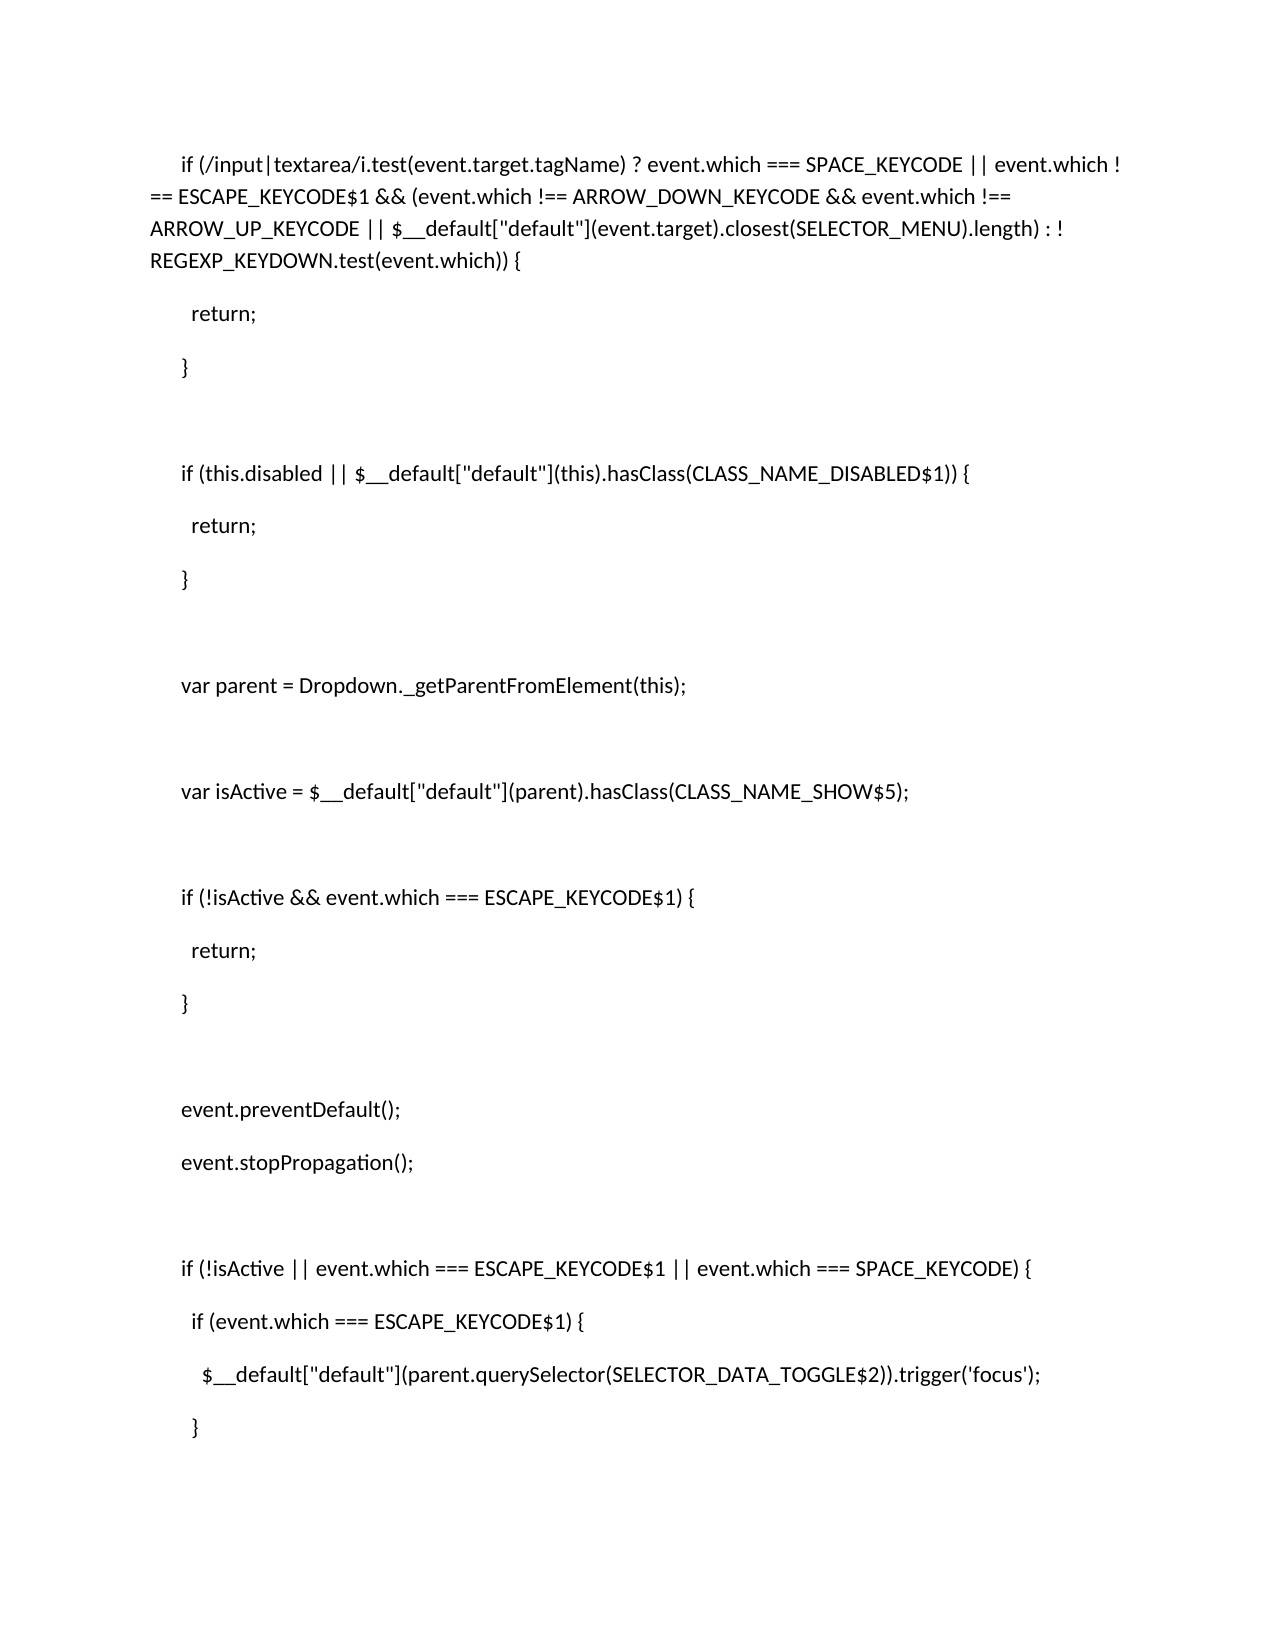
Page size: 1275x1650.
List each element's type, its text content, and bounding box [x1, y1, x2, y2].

text if (!isActive && event.which === ESCAPE_KEYCODE$1) { [150, 883, 1125, 911]
text return; [150, 512, 1125, 540]
text return; [150, 936, 1125, 964]
text event.stopPropagation(); [150, 1148, 1125, 1176]
text if (!isActive || event.which === ESCAPE_KEYCODE$1 || event.which === SPACE_KEYCODE) { [150, 1254, 1125, 1282]
text event.preventDefault(); [150, 1095, 1125, 1123]
text if (/input|textarea/i.test(event.target.tagName) ? event.which === SPACE_KEYCODE || event.which !== ESCAPE_KEYCODE$1 && (event.which !== ARROW_DOWN_KEYCODE && event.which !== ARROW_UP_KEYCODE || $__default["default"](event.target).closest(SELECTOR_MENU).length) : !REGEXP_KEYDOWN.test(event.which)) { [150, 150, 1125, 274]
text $__default["default"](parent.querySelector(SELECTOR_DATA_TOGGLE$2)).trigger('focus'); [150, 1360, 1125, 1388]
text var parent = Dropdown._getParentFromElement(this); [150, 671, 1125, 699]
text } [150, 353, 1125, 381]
text } [150, 565, 1125, 593]
text } [150, 989, 1125, 1017]
text } [150, 1413, 1125, 1441]
text var isActive = $__default["default"](parent).hasClass(CLASS_NAME_SHOW$5); [150, 777, 1125, 805]
text if (event.which === ESCAPE_KEYCODE$1) { [150, 1307, 1125, 1335]
text return; [150, 299, 1125, 328]
text if (this.disabled || $__default["default"](this).hasClass(CLASS_NAME_DISABLED$1)) { [150, 459, 1125, 487]
